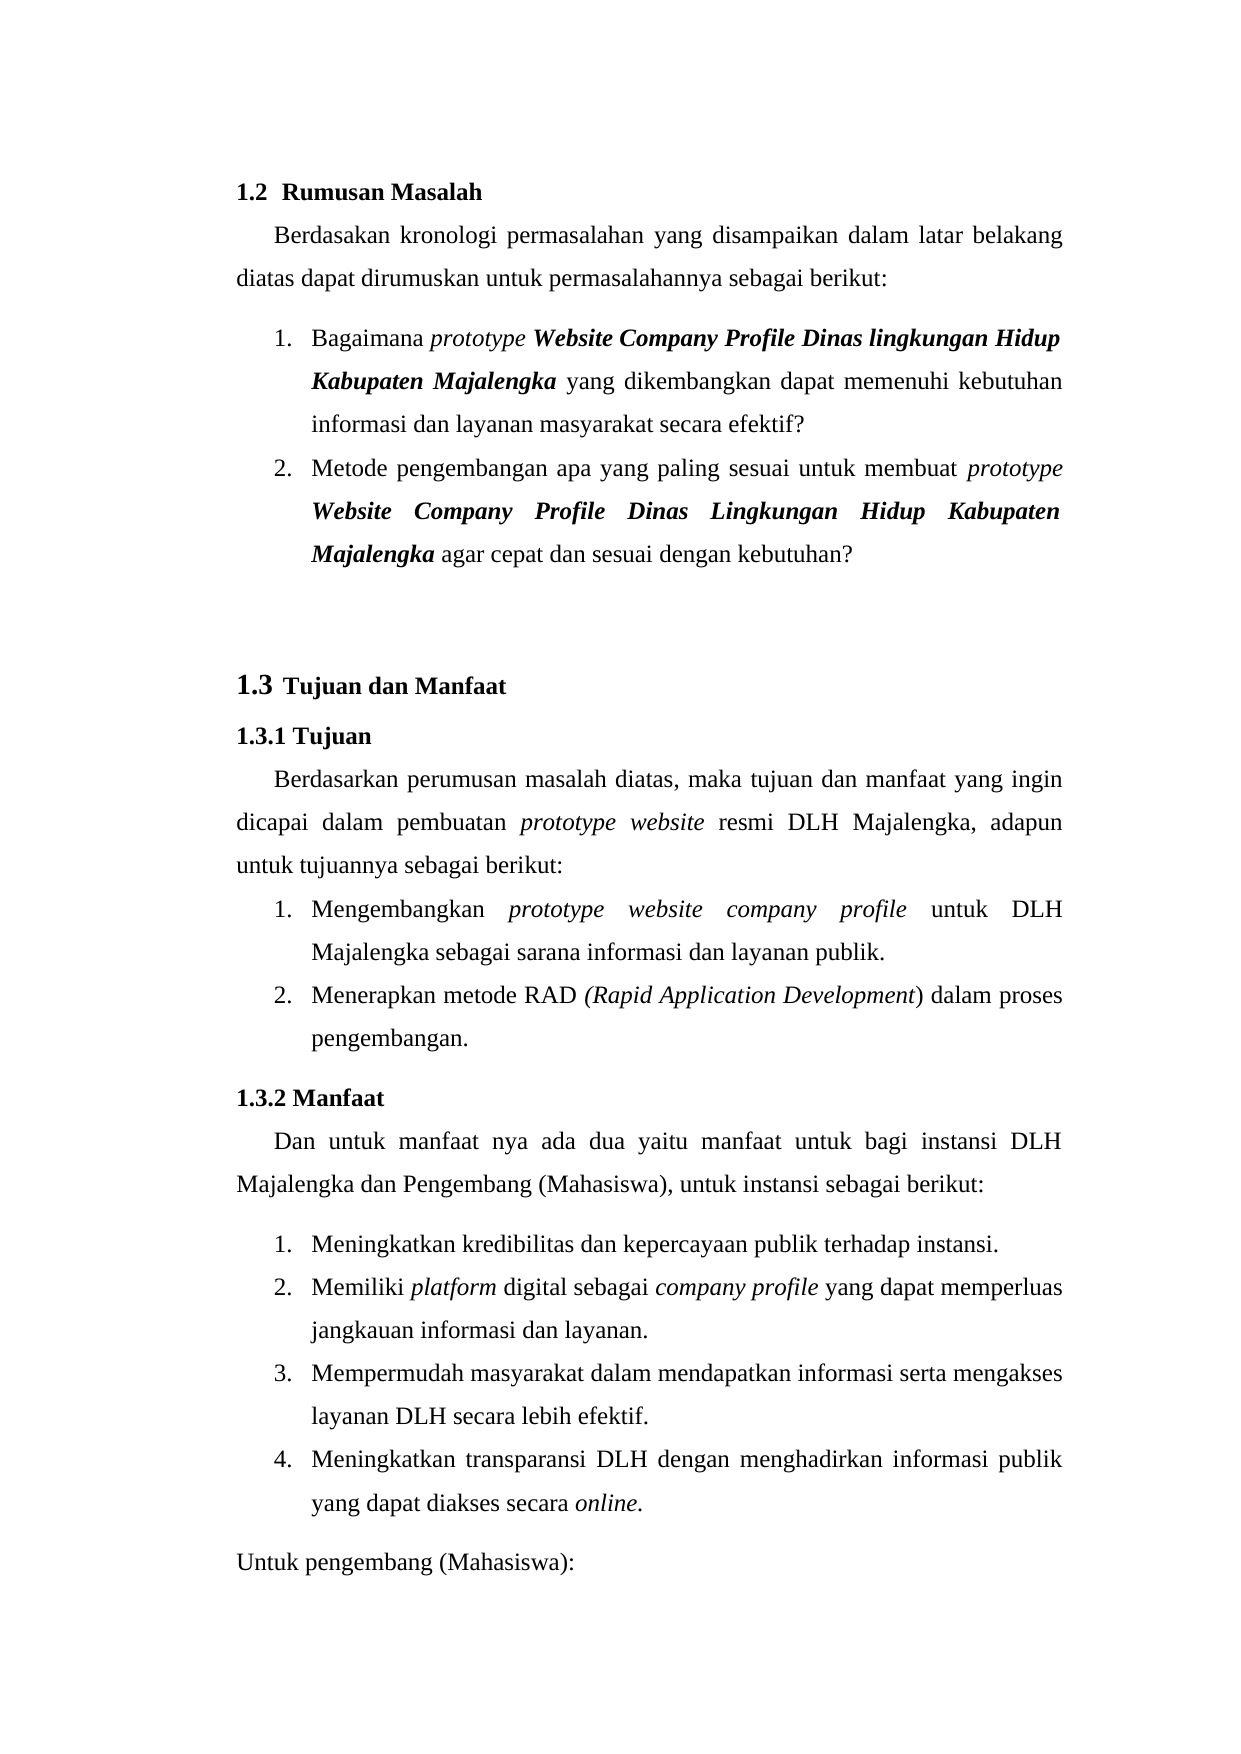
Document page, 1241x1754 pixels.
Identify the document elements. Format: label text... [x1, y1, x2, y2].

subtitle 1.3.1 Tujuan [236, 721, 1063, 750]
text Untuk pengembang (Mahasiswa): [236, 1547, 1063, 1576]
list Memiliki platform digital sebagai company profile yang dapat memperluas jangkauan informasi dan layanan. [274, 1272, 1063, 1344]
text Berdasakan kronologi permasalahan yang disampaikan dalam latar belakang diatas dapat dirumuskan untuk permasalahannya sebagai berikut: [236, 220, 1063, 292]
list Meningkatkan transparansi DLH dengan menghadirkan informasi publik yang dapat diakses secara online. [274, 1444, 1063, 1516]
list Tujuan dan Manfaat [236, 667, 1063, 700]
list Mengembangkan prototype website company profile untuk DLH Majalengka sebagai sarana informasi dan layanan publik. [274, 894, 1063, 966]
list Rumusan Masalah [236, 177, 1063, 206]
list Mempermudah masyarakat dalam mendapatkan informasi serta mengakses layanan DLH secara lebih efektif. [274, 1358, 1063, 1430]
list Bagaimana prototype Website Company Profile Dinas lingkungan Hidup Kabupaten Majalengka yang dikembangkan dapat memenuhi kebutuhan informasi dan layanan masyarakat secara efektif? [274, 323, 1063, 438]
text Dan untuk manfaat nya ada dua yaitu manfaat untuk bagi instansi DLH Majalengka dan Pengembang (Mahasiswa), untuk instansi sebagai berikut: [236, 1126, 1063, 1198]
list Menerapkan metode RAD (Rapid Application Development) dalam proses pengembangan. [274, 980, 1063, 1052]
list Berdasarkan perumusan masalah diatas, maka tujuan dan manfaat yang ingin dicapai dalam pembuatan prototype website resmi DLH Majalengka, adapun untuk tujuannya sebagai berikut: [236, 764, 1063, 879]
list Metode pengembangan apa yang paling sesuai untuk membuat prototype Website Company Profile Dinas Lingkungan Hidup Kabupaten Majalengka agar cepat dan sesuai dengan kebutuhan? [274, 453, 1063, 568]
subtitle 1.3.2 Manfaat [236, 1083, 1063, 1112]
list Meningkatkan kredibilitas dan kepercayaan publik terhadap instansi. [274, 1229, 1063, 1258]
